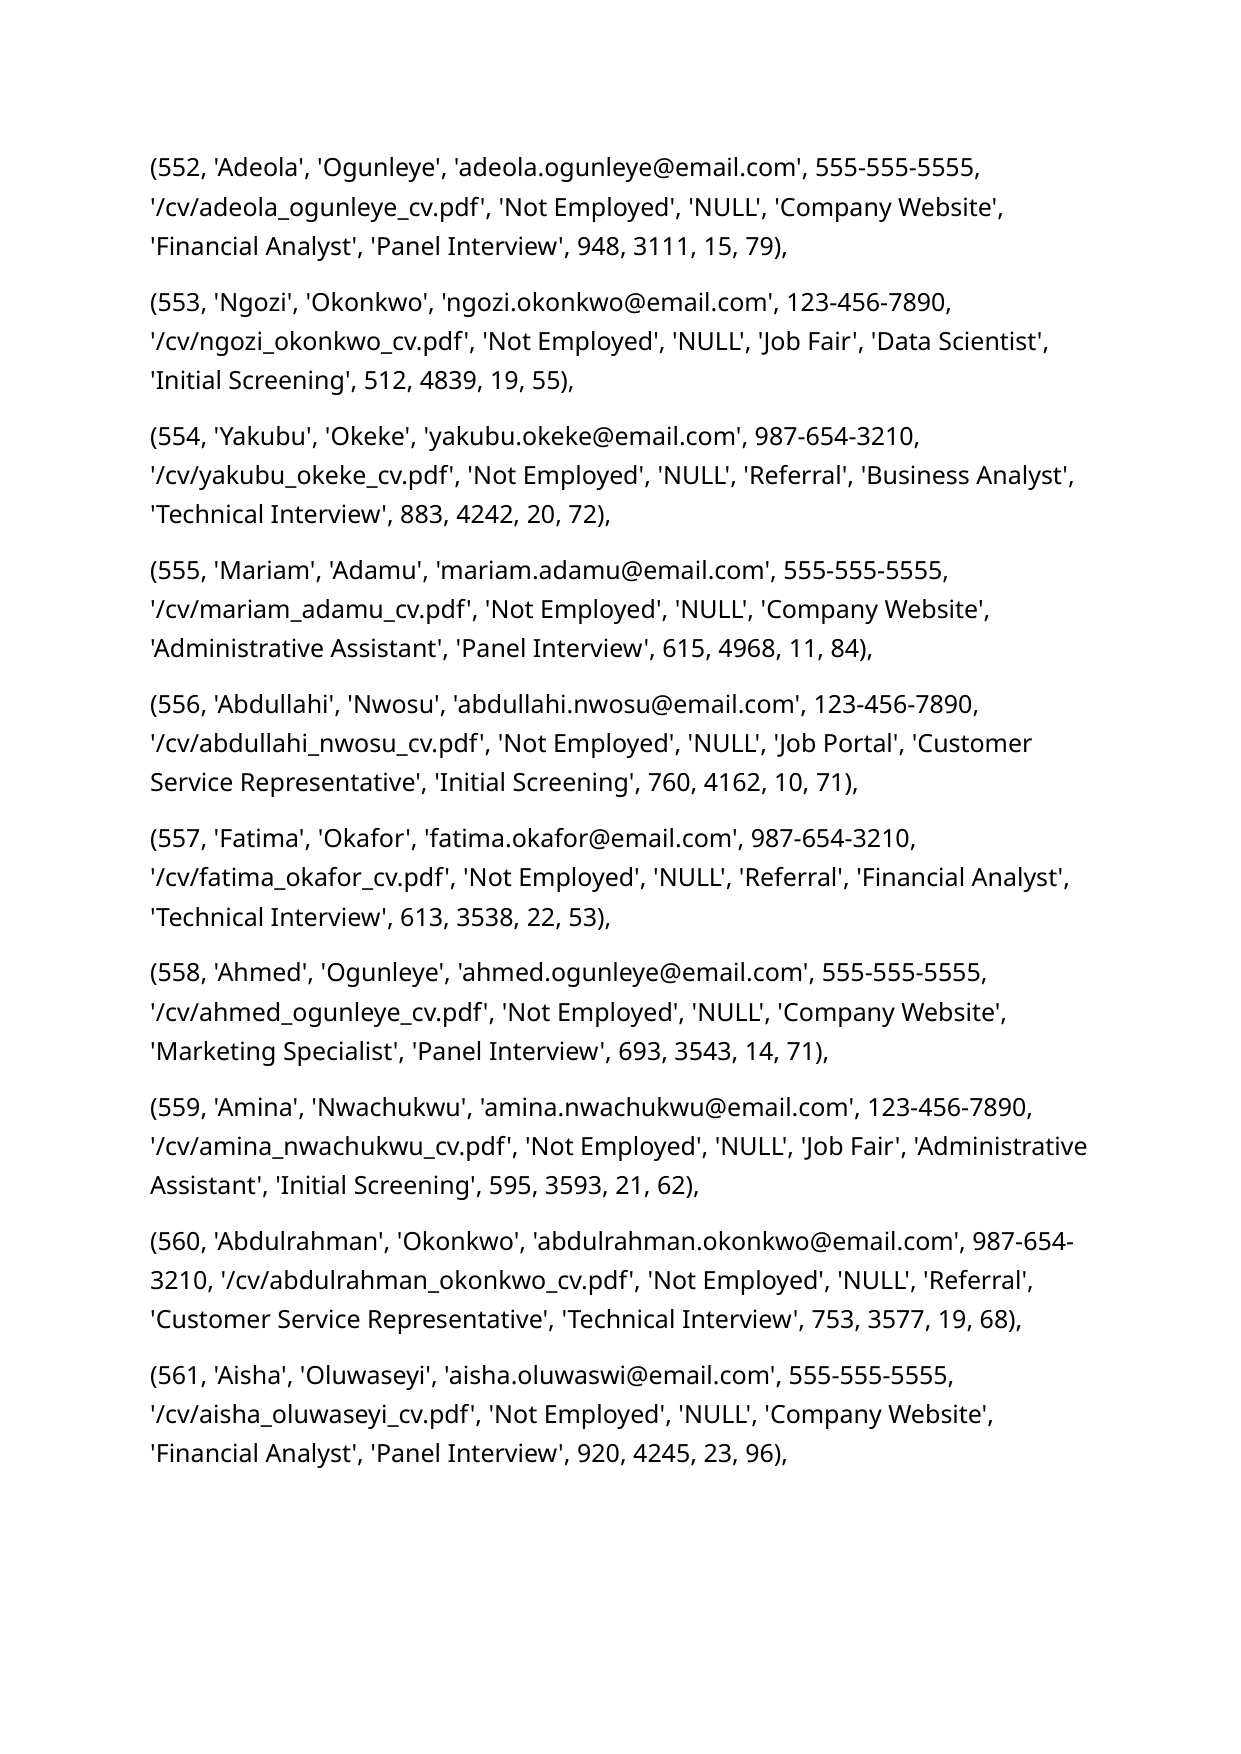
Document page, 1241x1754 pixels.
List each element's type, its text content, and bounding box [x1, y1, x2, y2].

text (560, 'Abdulrahman', 'Okonkwo', 'abdulrahman.okonkwo@email.com', 987-654-3210, '/cv/abdulrahman_okonkwo_cv.pdf', 'Not Employed', 'NULL', 'Referral', 'Customer Service Representative', 'Technical Interview', 753, 3577, 19, 68), [150, 1223, 1090, 1336]
text (553, 'Ngozi', 'Okonkwo', 'ngozi.okonkwo@email.com', 123-456-7890, '/cv/ngozi_okonkwo_cv.pdf', 'Not Employed', 'NULL', 'Job Fair', 'Data Scientist', 'Initial Screening', 512, 4839, 19, 55), [150, 284, 1090, 397]
text (552, 'Adeola', 'Ogunleye', 'adeola.ogunleye@email.com', 555-555-5555, '/cv/adeola_ogunleye_cv.pdf', 'Not Employed', 'NULL', 'Company Website', 'Financial Analyst', 'Panel Interview', 948, 3111, 15, 79), [150, 150, 1090, 262]
text (555, 'Mariam', 'Adamu', 'mariam.adamu@email.com', 555-555-5555, '/cv/mariam_adamu_cv.pdf', 'Not Employed', 'NULL', 'Company Website', 'Administrative Assistant', 'Panel Interview', 615, 4968, 11, 84), [150, 552, 1090, 665]
text (559, 'Amina', 'Nwachukwu', 'amina.nwachukwu@email.com', 123-456-7890, '/cv/amina_nwachukwu_cv.pdf', 'Not Employed', 'NULL', 'Job Fair', 'Administrative Assistant', 'Initial Screening', 595, 3593, 21, 62), [150, 1089, 1090, 1202]
text (556, 'Abdullahi', 'Nwosu', 'abdullahi.nwosu@email.com', 123-456-7890, '/cv/abdullahi_nwosu_cv.pdf', 'Not Employed', 'NULL', 'Job Portal', 'Customer Service Representative', 'Initial Screening', 760, 4162, 10, 71), [150, 687, 1090, 799]
text (557, 'Fatima', 'Okafor', 'fatima.okafor@email.com', 987-654-3210, '/cv/fatima_okafor_cv.pdf', 'Not Employed', 'NULL', 'Referral', 'Financial Analyst', 'Technical Interview', 613, 3538, 22, 53), [150, 821, 1090, 933]
text (561, 'Aisha', 'Oluwaseyi', 'aisha.oluwaswi@email.com', 555-555-5555, '/cv/aisha_oluwaseyi_cv.pdf', 'Not Employed', 'NULL', 'Company Website', 'Financial Analyst', 'Panel Interview', 920, 4245, 23, 96), [150, 1357, 1090, 1470]
text (554, 'Yakubu', 'Okeke', 'yakubu.okeke@email.com', 987-654-3210, '/cv/yakubu_okeke_cv.pdf', 'Not Employed', 'NULL', 'Referral', 'Business Analyst', 'Technical Interview', 883, 4242, 20, 72), [150, 418, 1090, 531]
text (558, 'Ahmed', 'Ogunleye', 'ahmed.ogunleye@email.com', 555-555-5555, '/cv/ahmed_ogunleye_cv.pdf', 'Not Employed', 'NULL', 'Company Website', 'Marketing Specialist', 'Panel Interview', 693, 3543, 14, 71), [150, 955, 1090, 1067]
